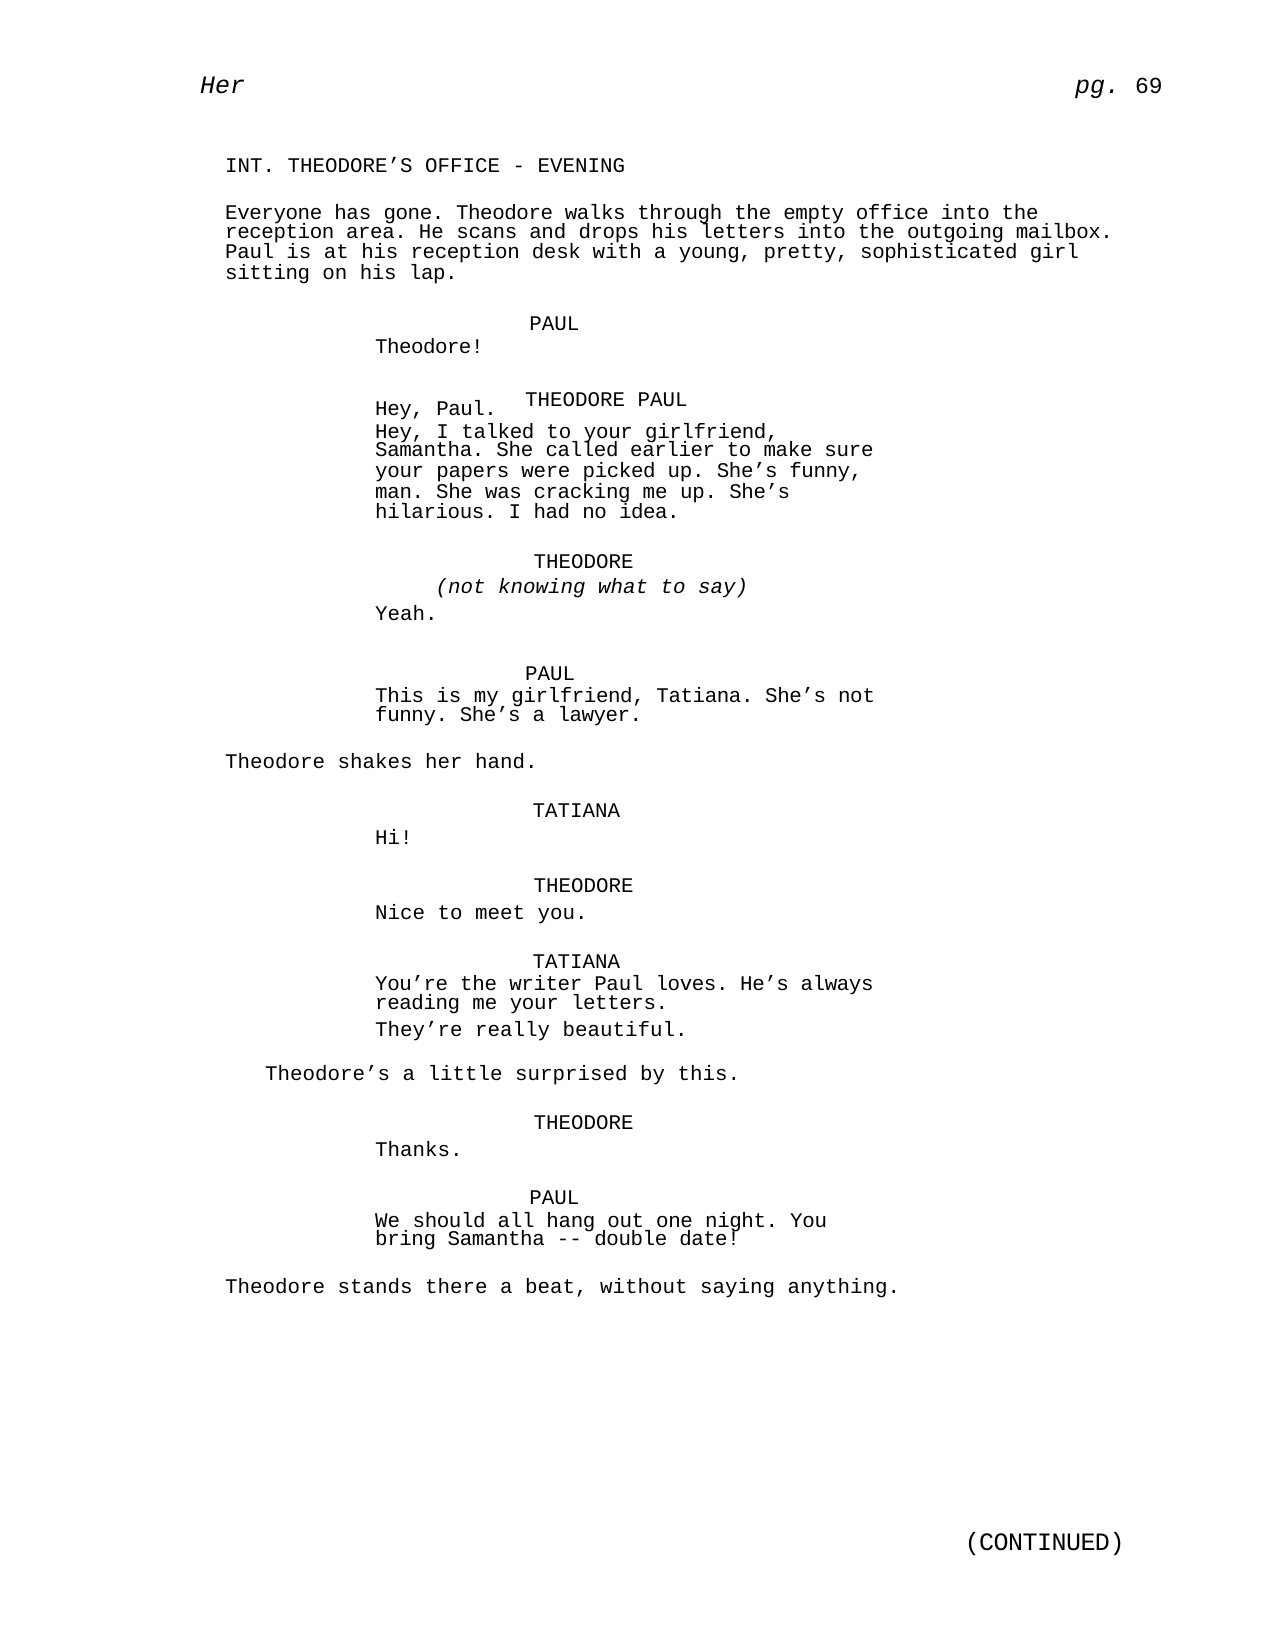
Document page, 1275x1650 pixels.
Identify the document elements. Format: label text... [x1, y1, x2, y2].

text THEODORE [210, 872, 956, 898]
text THEODORE [210, 547, 956, 574]
text You’re the writer Paul loves. He’s always reading me your letters. [375, 974, 887, 1016]
text Nice to meet you. [375, 898, 1142, 925]
text INT. THEODORE’S OFFICE - EVENING [225, 155, 1142, 179]
text Hi! [375, 823, 1142, 850]
text Thanks. [375, 1134, 1142, 1162]
text They’re really beautiful. [375, 1016, 1142, 1041]
text Theodore shakes her hand. [225, 752, 1142, 775]
text PAUL [210, 310, 898, 336]
text We should all hang out one night. You bring Samantha -- double date! [375, 1211, 887, 1252]
text PAUL [525, 659, 1142, 686]
text TATIANA [210, 797, 942, 823]
text Hey, I talked to your girlfriend, Samantha. She called earlier to make sure your papers were picked up. She’s funny, man. She was cracking me up. She’s hilarious. I had no idea. [375, 422, 883, 525]
text THEODORE [210, 1108, 956, 1134]
text Theodore’s a little surprised by this. [175, 1063, 829, 1087]
text (not knowing what to say) [435, 574, 1142, 599]
text Theodore! Hey, Paul. [375, 336, 522, 422]
text THEODORE PAUL [525, 338, 703, 413]
text TATIANA [210, 947, 942, 973]
text Everyone has gone. Theodore walks through the empty office into the reception area. He scans and drops his letters into the outgoing mailbox. Paul is at his reception desk with a young, pretty, sophisticated girl sitting on his lap. [225, 203, 1116, 286]
text Yeah. [375, 599, 1142, 625]
text This is my girlfriend, Tatiana. She’s not funny. She’s a lawyer. [375, 686, 887, 728]
text Theodore stands there a beat, without saying anything. [225, 1276, 1142, 1299]
text PAUL [210, 1183, 898, 1209]
